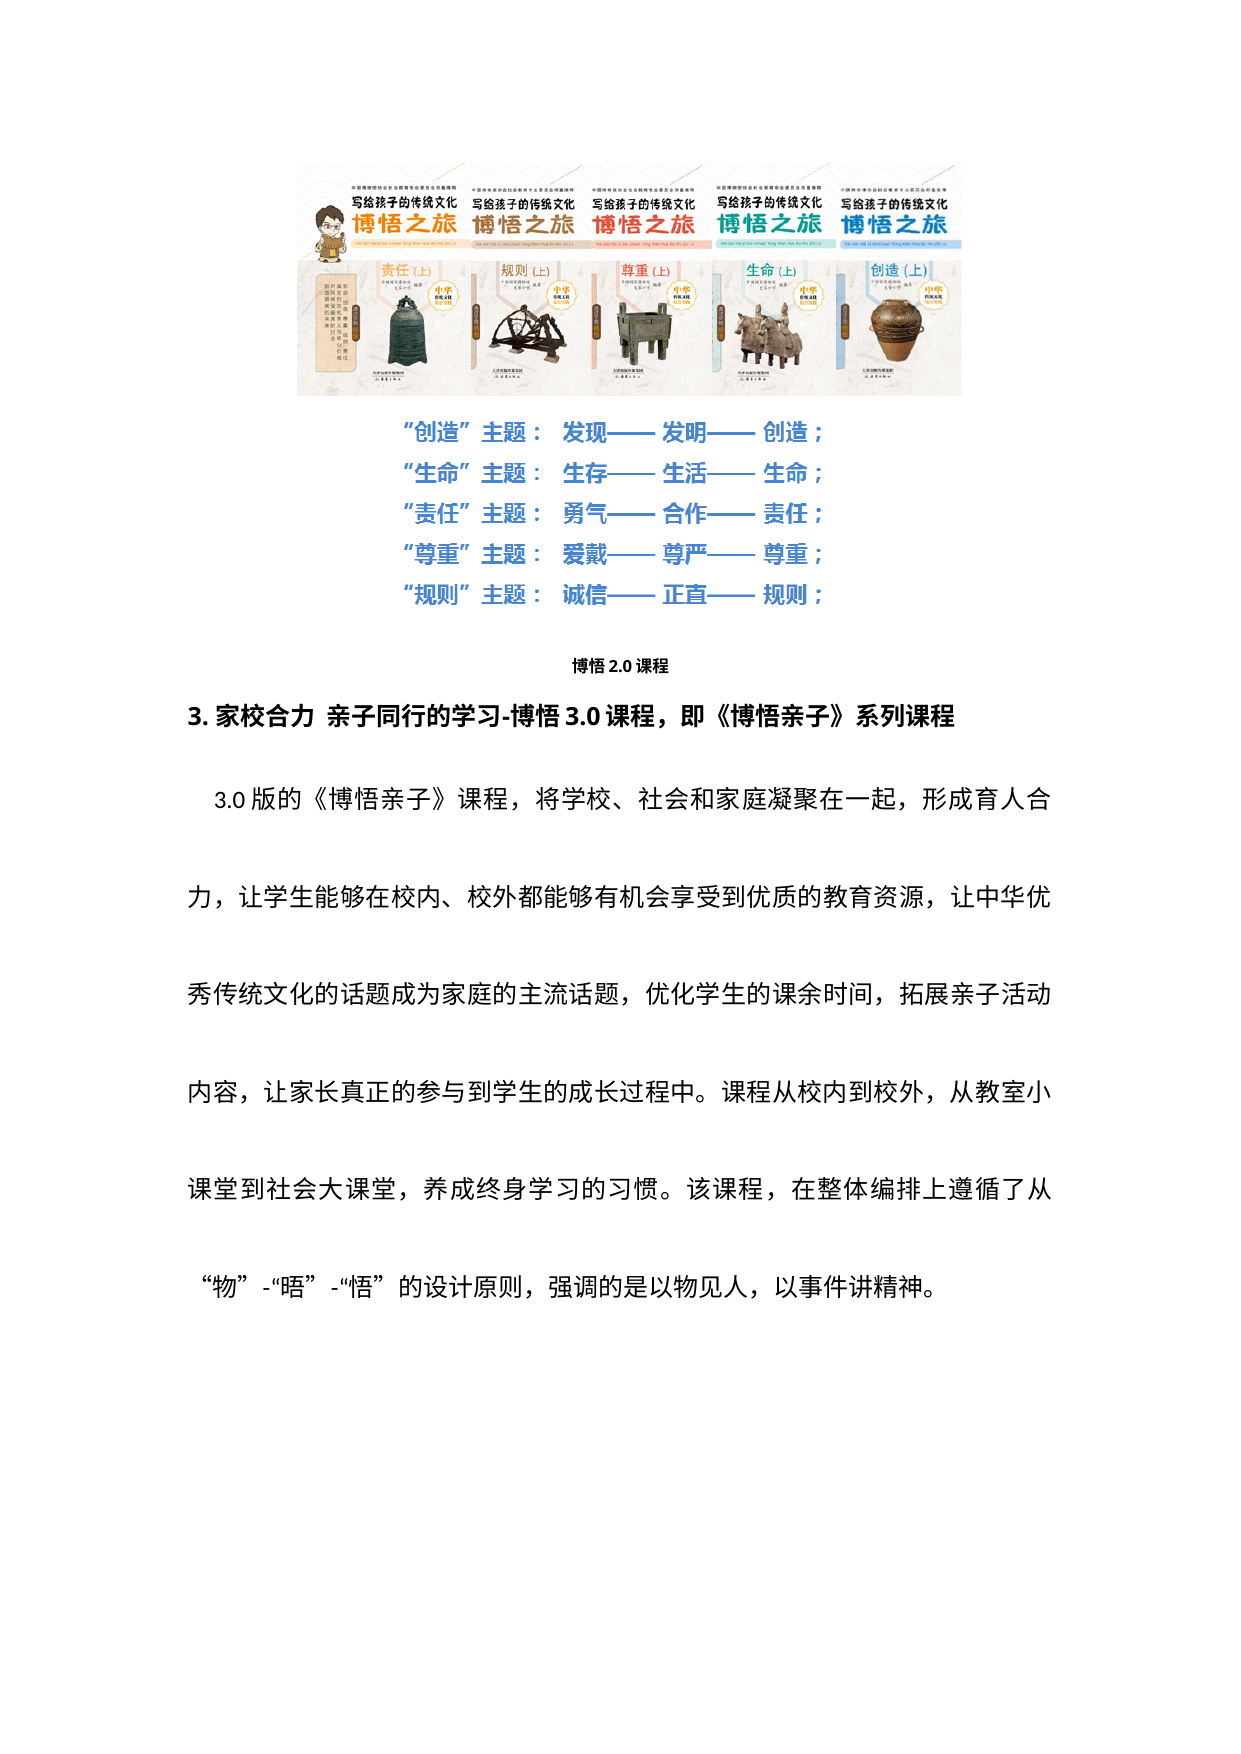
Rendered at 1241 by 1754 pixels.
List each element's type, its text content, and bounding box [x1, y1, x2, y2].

list 3.0版的《博悟亲子》课程，将学校、社会和家庭凝聚在一起，形成育人合力，让学生能够在校内、校外都能够有机会享受到优质的教育资源，让中华优秀传统文化的话题成为家庭的主流话题，优化学生的课余时间，拓展亲子活动内容，让家长真正的参与到学生的成长过程中。课程从校内到校外，从教室小课堂到社会大课堂，养成终身学习的习惯。该课程，在整体编排上遵循了从“物”-“晤”-“悟”的设计原则，强调的是以物见人，以事件讲精神。 [187, 765, 1053, 1318]
picture [264, 162, 976, 628]
list 3. 家校合力 亲子同行的学习-博悟3.0课程，即《博悟亲子》系列课程 [187, 682, 1053, 747]
text 博悟2.0课程 [187, 649, 1053, 682]
